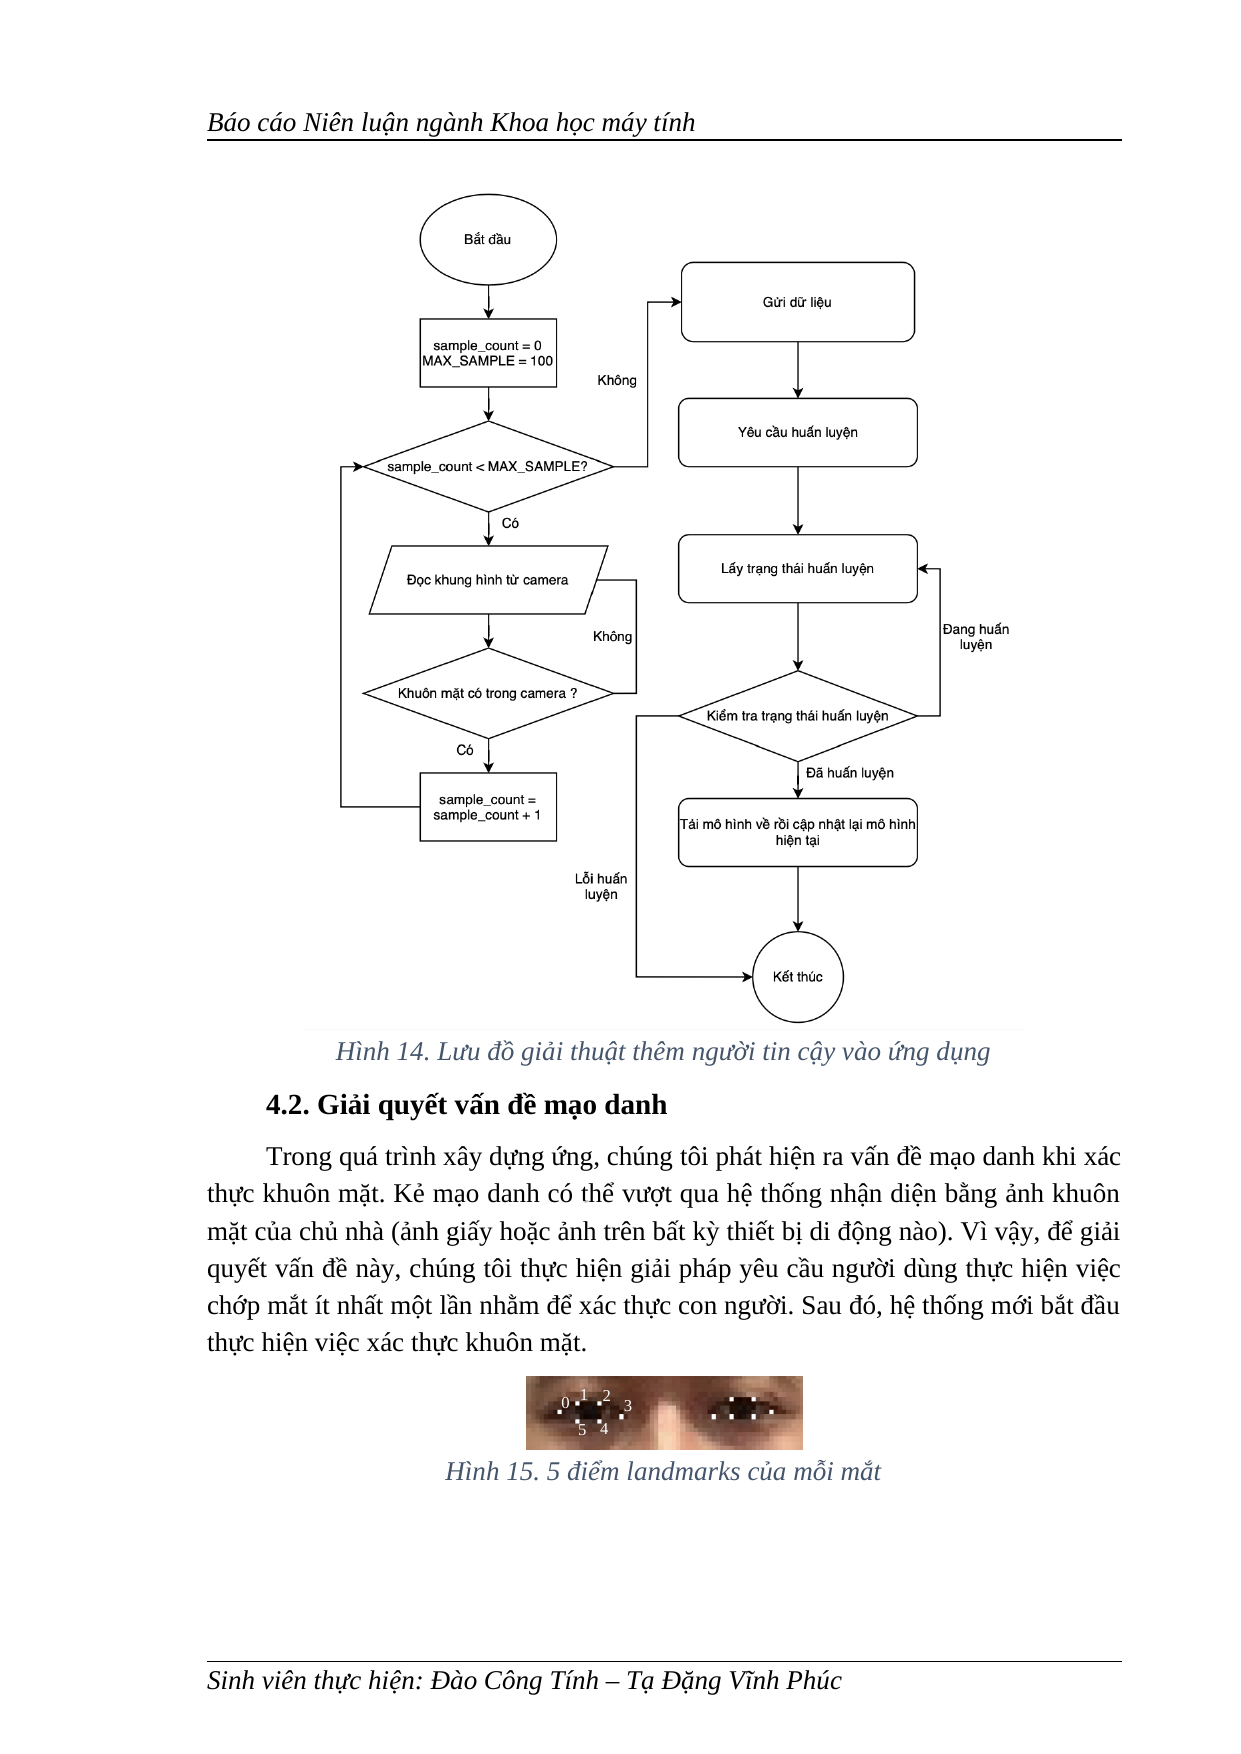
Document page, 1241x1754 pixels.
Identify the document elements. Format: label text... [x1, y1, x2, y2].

picture [526, 1376, 803, 1450]
subtitle Giải quyết vấn đề mạo danh [266, 1087, 1122, 1121]
text Trong quá trình xây dựng ứng, chúng tôi phát hiện ra vấn đề mạo danh khi xác thực khuôn mặt. Kẻ mạo danh có thể vượt qua hệ thống nhận diện bằng ảnh khuôn mặt của chủ nhà (ảnh giấy hoặc ảnh trên bất kỳ thiết bị di động nào). Vì vậy, để giải quyết vấn đề này, chúng tôi thực hiện giải pháp yêu cầu người dùng thực hiện việc chớp mắt ít nhất một lần nhằm để xác thực con người. Sau đó, hệ thống mới bắt đầu thực hiện việc xác thực khuôn mặt. [207, 1140, 1122, 1358]
picture [303, 177, 1025, 1030]
